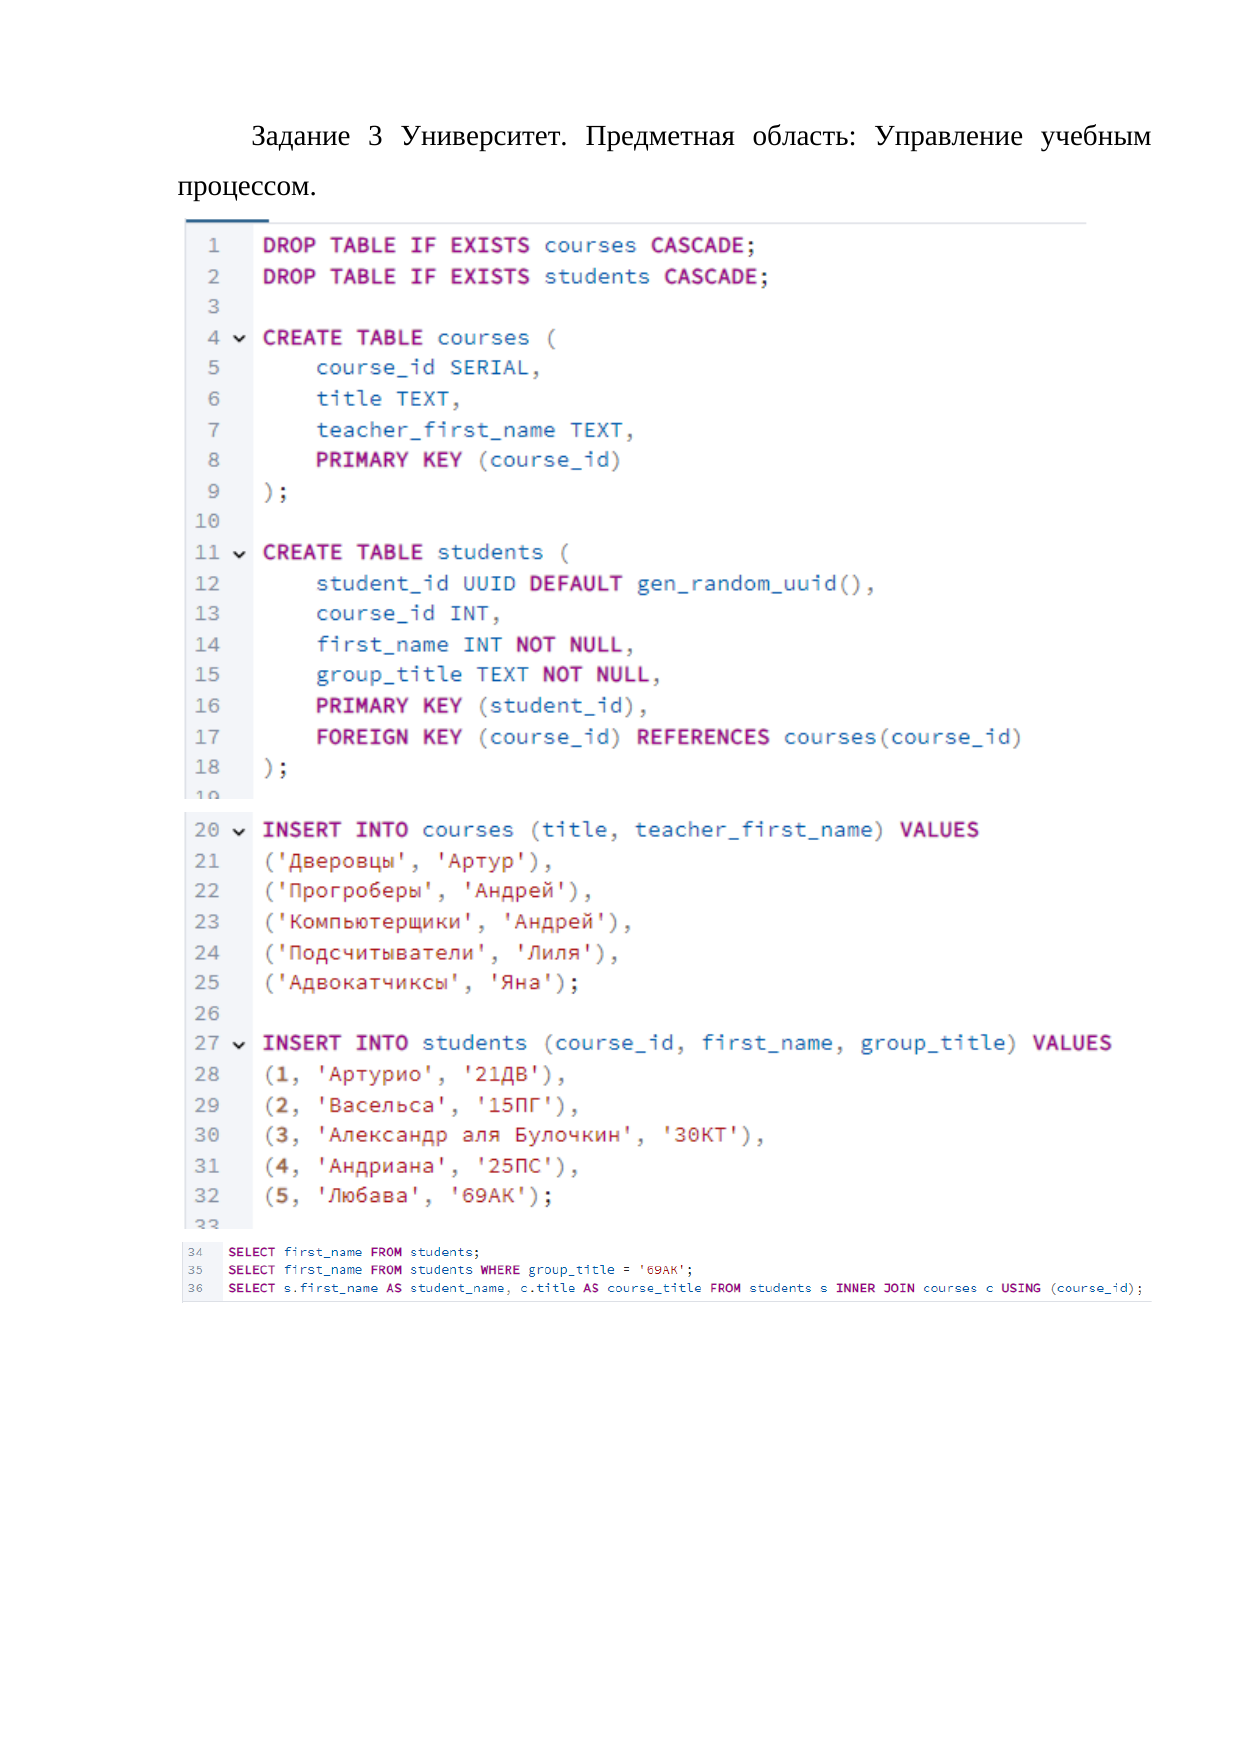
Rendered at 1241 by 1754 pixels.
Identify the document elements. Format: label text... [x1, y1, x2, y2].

picture [177, 218, 1087, 799]
picture [177, 1242, 1152, 1303]
picture [177, 812, 1152, 1229]
text Задание 3 Университет. Предметная область: Управление учебным процессом. [177, 118, 1152, 202]
